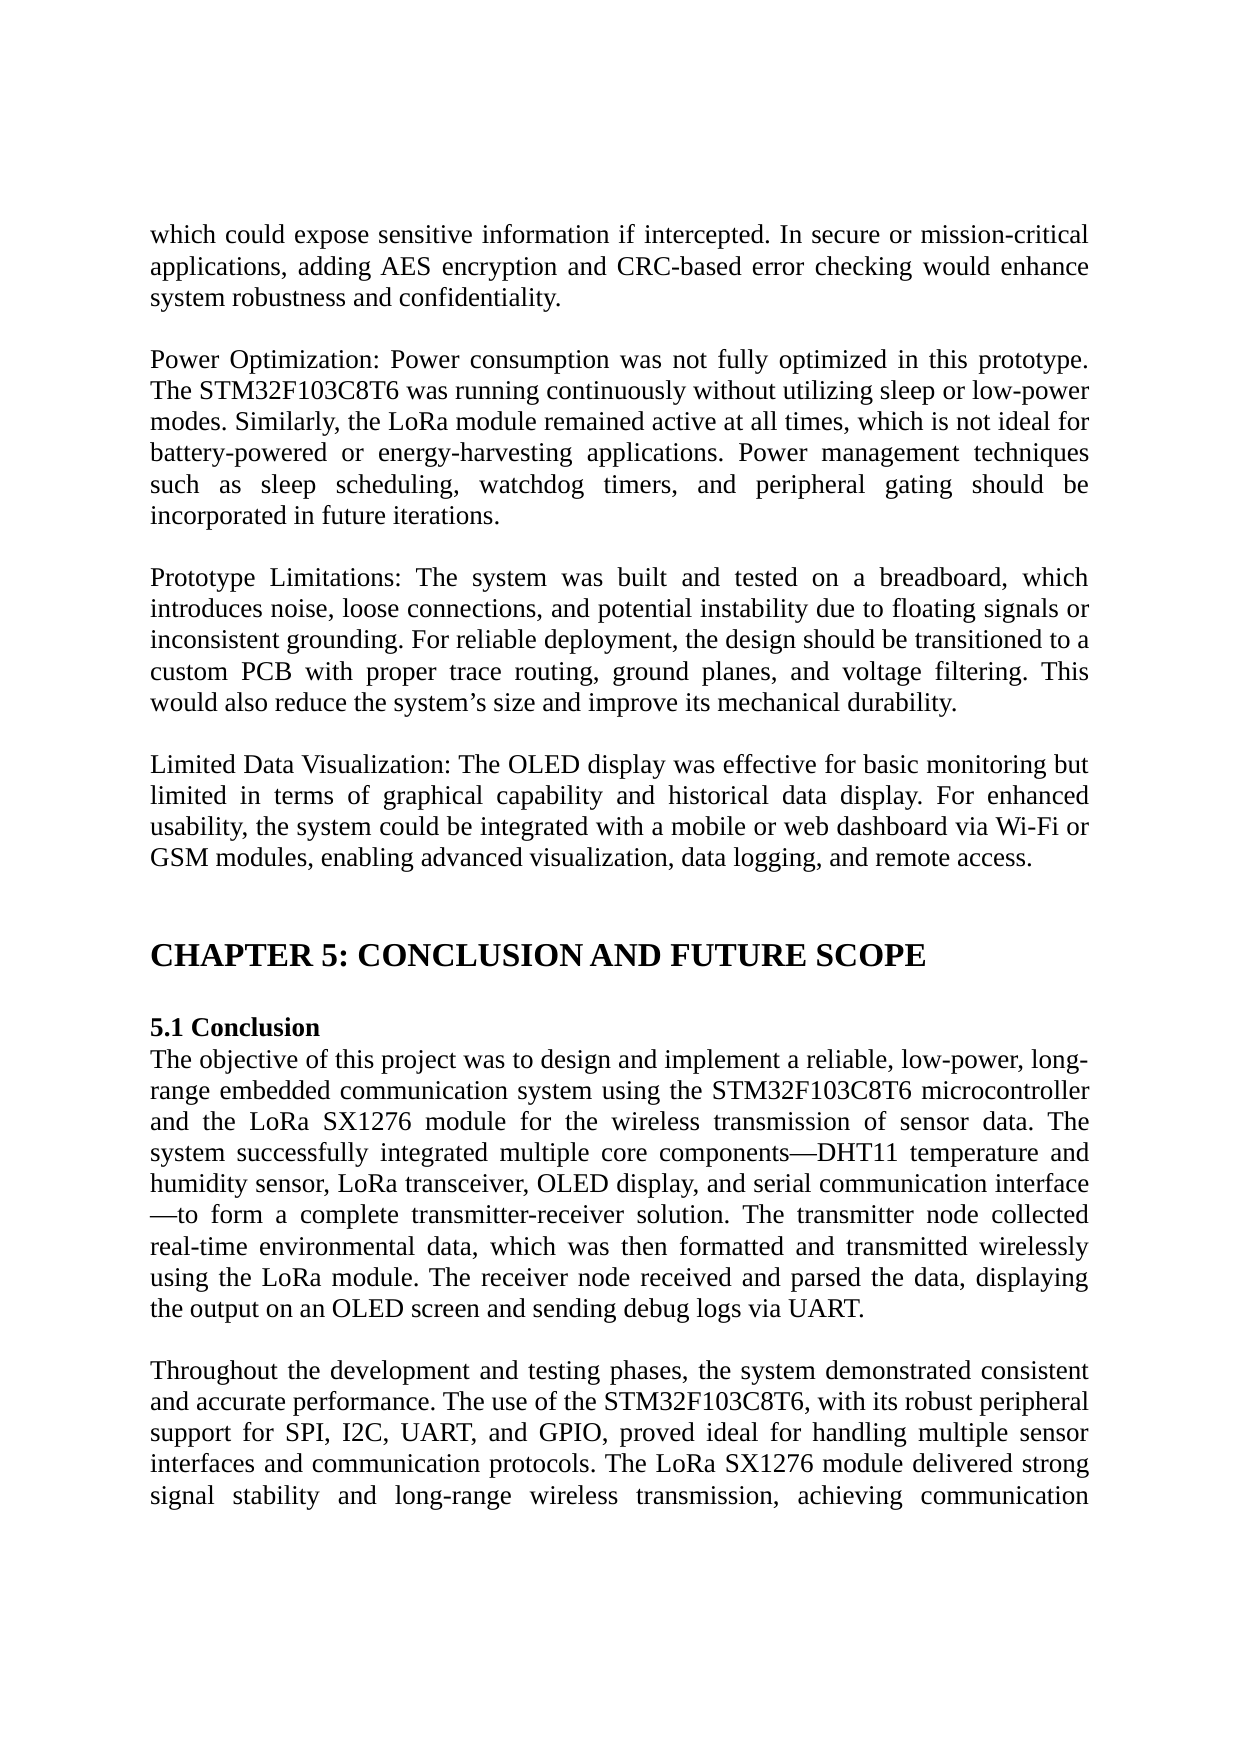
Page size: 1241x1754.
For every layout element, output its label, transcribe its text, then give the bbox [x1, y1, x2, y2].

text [150, 1354, 1090, 1510]
text Prototype Limitations: The system was built and tested on a breadboard, which introduces noise, loose connections, and potential instability due to floating signals or inconsistent grounding. For reliable deployment, the design should be transitioned to a custom PCB with proper trace routing, ground planes, and voltage filtering. This would also reduce the system’s size and improve its mechanical durability. [150, 561, 1090, 717]
text Limited Data Visualization: The OLED display was effective for basic monitoring but limited in terms of graphical capability and historical data display. For enhanced usability, the system could be integrated with a mobile or web dashboard via Wi-Fi or GSM modules, enabling advanced visualization, data logging, and remote access. [150, 748, 1090, 873]
text 5.1 Conclusion [150, 1012, 1090, 1043]
text The objective of this project was to design and implement a reliable, low-power, long-range embedded communication system using the STM32F103C8T6 microcontroller and the LoRa SX1276 module for the wireless transmission of sensor data. The system successfully integrated multiple core components—DHT11 temperature and humidity sensor, LoRa transceiver, OLED display, and serial communication interface—to form a complete transmitter-receiver solution. The transmitter node collected real-time environmental data, which was then formatted and transmitted wirelessly using the LoRa module. The receiver node received and parsed the data, displaying the output on an OLED screen and sending debug logs via UART. [150, 1043, 1090, 1323]
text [150, 218, 1090, 312]
text CHAPTER 5: CONCLUSION AND FUTURE SCOPE [150, 935, 1090, 973]
text Power Optimization: Power consumption was not fully optimized in this prototype. The STM32F103C8T6 was running continuously without utilizing sleep or low-power modes. Similarly, the LoRa module remained active at all times, which is not ideal for battery-powered or energy-harvesting applications. Power management techniques such as sleep scheduling, watchdog timers, and peripheral gating should be incorporated in future iterations. [150, 343, 1090, 530]
